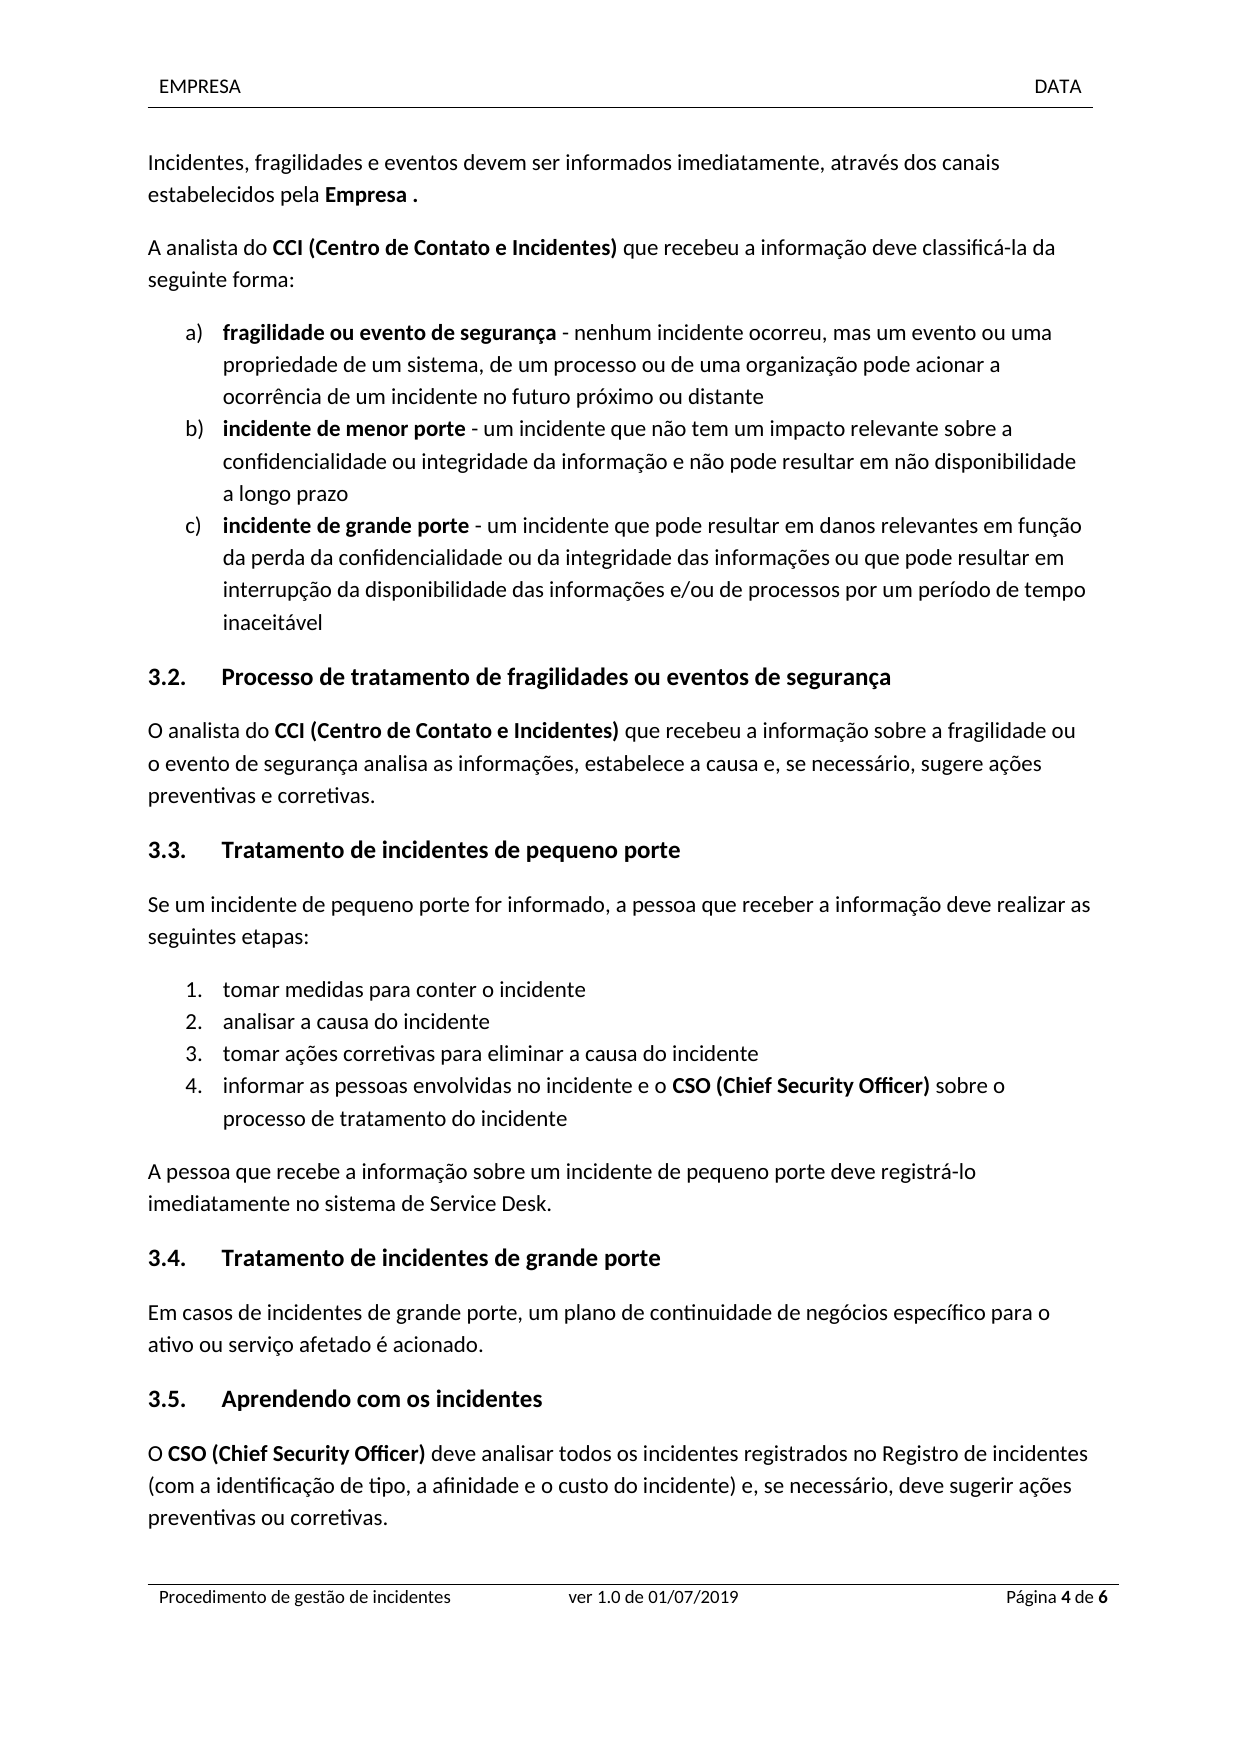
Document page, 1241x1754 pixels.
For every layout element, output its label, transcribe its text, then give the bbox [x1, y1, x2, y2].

text A pessoa que recebe a informação sobre um incidente de pequeno porte deve registrá-lo imediatamente no sistema de Service Desk. [148, 1157, 1093, 1217]
subtitle Tratamento de incidentes de pequeno porte [148, 834, 1093, 864]
text A analista do CCI (Centro de Contato e Incidentes) que recebeu a informação deve classificá-la da seguinte forma: [148, 233, 1093, 293]
text Se um incidente de pequeno porte for informado, a pessoa que receber a informação deve realizar as seguintes etapas: [148, 890, 1093, 950]
subtitle Tratamento de incidentes de grande porte [148, 1242, 1093, 1272]
subtitle Aprendendo com os incidentes [148, 1383, 1093, 1413]
text O CSO (Chief Security Officer) deve analisar todos os incidentes registrados no Registro de incidentes (com a identificação de tipo, a afinidade e o custo do incidente) e, se necessário, deve sugerir ações preventivas ou corretivas. [148, 1439, 1093, 1531]
list fragilidade ou evento de segurança - nenhum incidente ocorreu, mas um evento ou uma propriedade de um sistema, de um processo ou de uma organização pode acionar a ocorrência de um incidente no futuro próximo ou distante [185, 318, 1093, 410]
subtitle Processo de tratamento de fragilidades ou eventos de segurança [148, 661, 1093, 691]
list tomar ações corretivas para eliminar a causa do incidente [185, 1039, 1093, 1067]
list analisar a causa do incidente [185, 1007, 1093, 1035]
list incidente de grande porte - um incidente que pode resultar em danos relevantes em função da perda da confidencialidade ou da integridade das informações ou que pode resultar em interrupção da disponibilidade das informações e/ou de processos por um período de tempo inaceitável [185, 511, 1093, 636]
list informar as pessoas envolvidas no incidente e o CSO (Chief Security Officer) sobre o processo de tratamento do incidente [185, 1072, 1093, 1132]
list tomar medidas para conter o incidente [185, 975, 1093, 1003]
list incidente de menor porte - um incidente que não tem um impacto relevante sobre a confidencialidade ou integridade da informação e não pode resultar em não disponibilidade a longo prazo [185, 414, 1093, 507]
text O analista do CCI (Centro de Contato e Incidentes) que recebeu a informação sobre a fragilidade ou o evento de segurança analisa as informações, estabelece a causa e, se necessário, sugere ações preventivas e corretivas. [148, 717, 1093, 809]
text Em casos de incidentes de grande porte, um plano de continuidade de negócios específico para o ativo ou serviço afetado é acionado. [148, 1298, 1093, 1358]
text Incidentes, fragilidades e eventos devem ser informados imediatamente, através dos canais estabelecidos pela Empresa . [148, 148, 1093, 208]
